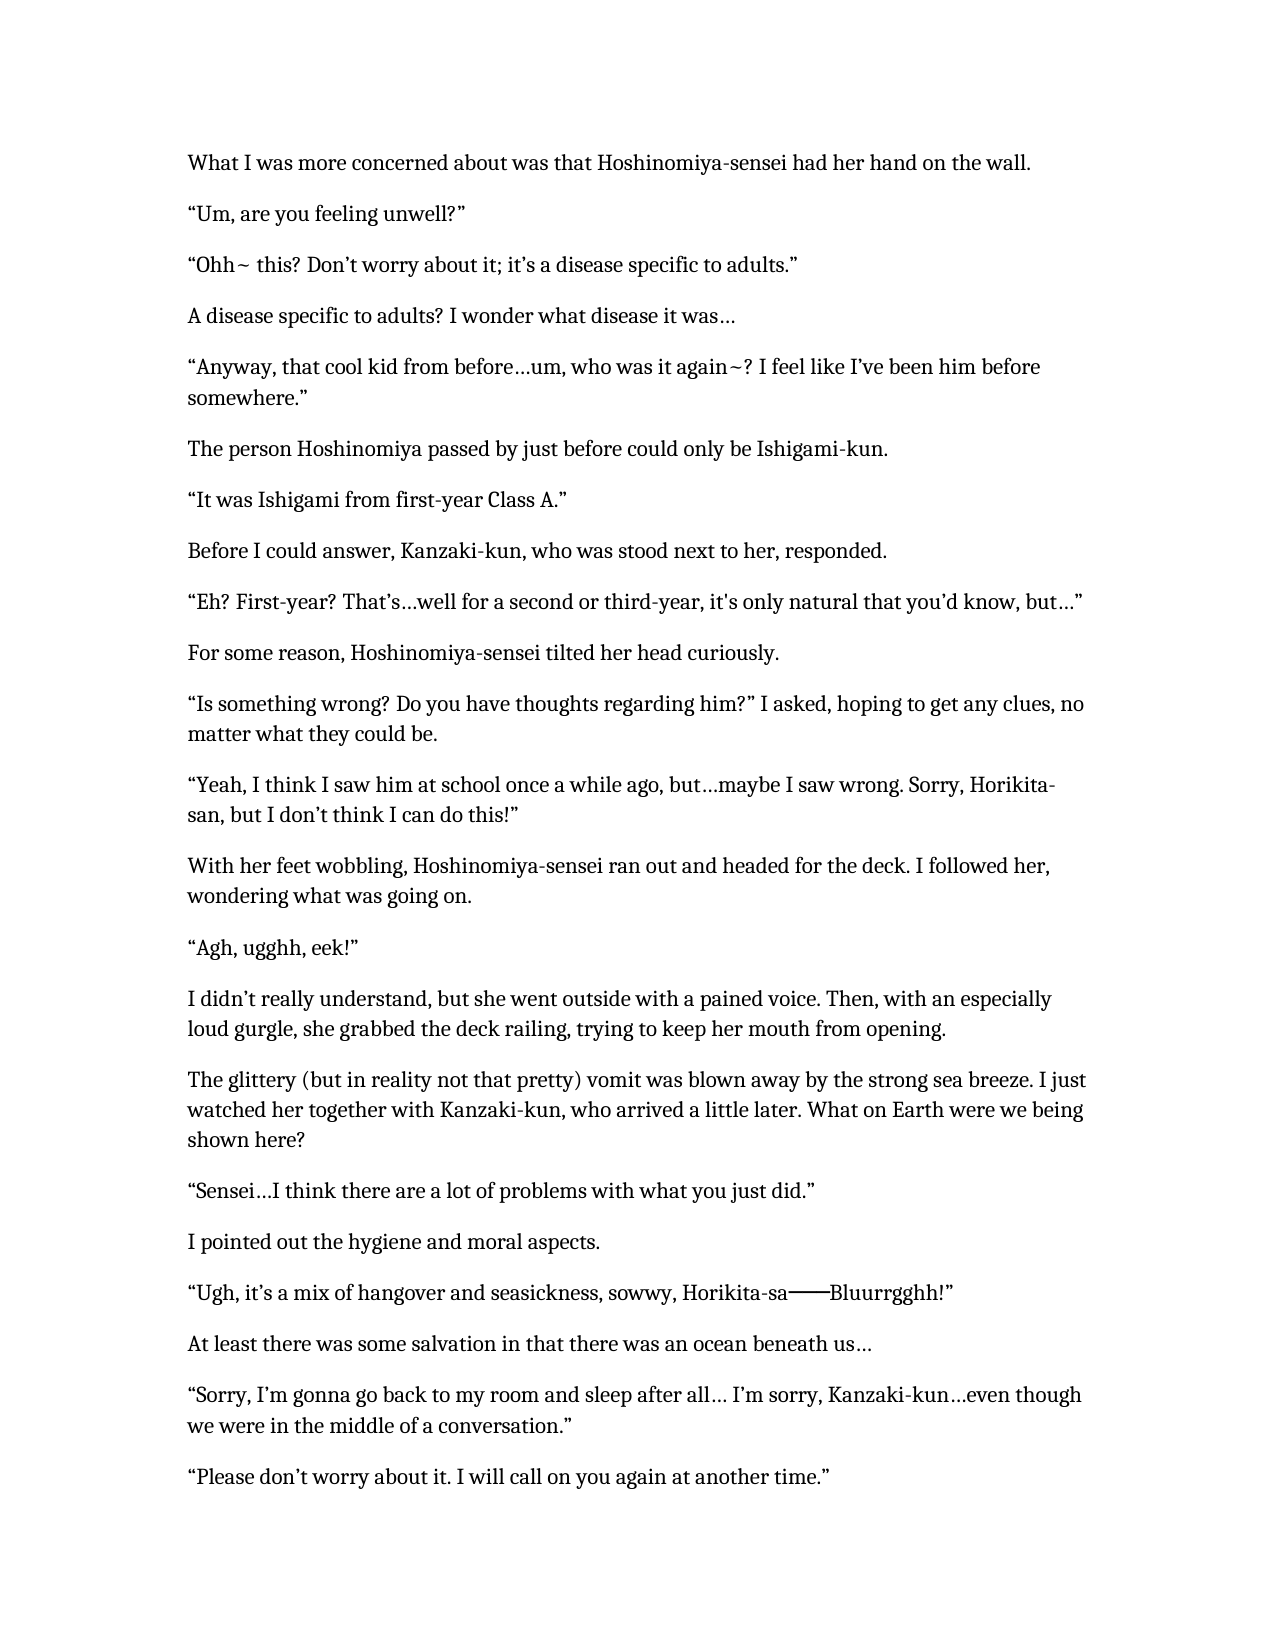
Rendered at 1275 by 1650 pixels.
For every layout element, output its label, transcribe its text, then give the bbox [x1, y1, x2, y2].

text “Please don’t worry about it. I will call on you again at another time.” [187, 1463, 1087, 1490]
text “Eh? First-year? That’s…well for a second or third-year, it's only natural that you’d know, but…” [187, 588, 1087, 615]
text At least there was some salvation in that there was an ocean beneath us… [187, 1331, 1087, 1358]
text “Ugh, it’s a mix of hangover and seasickness, sowwy, Horikita-sa───Bluurrgghh!” [187, 1280, 1087, 1307]
text “Um, are you feeling unwell?” [187, 201, 1087, 227]
text With her feet wobbling, Hoshinomiya-sensei ran out and headed for the deck. I followed her, wondering what was going on. [187, 853, 1087, 910]
text A disease specific to adults? I wonder what disease it was… [187, 303, 1087, 329]
text I pointed out the hygiene and moral aspects. [187, 1229, 1087, 1256]
text “Ohh~ this? Don’t worry about it; it’s a disease specific to adults.” [187, 252, 1087, 278]
text “Anyway, that cool kid from before…um, who was it again~? I feel like I’ve been him before somewhere.” [187, 354, 1087, 411]
text I didn’t really understand, but she went outside with a pained voice. Then, with an especially loud gurgle, she grabbed the deck railing, trying to keep her mouth from opening. [187, 985, 1087, 1042]
text “Agh, ugghh, eek!” [187, 934, 1087, 961]
text “Is something wrong? Do you have thoughts regarding him?” I asked, hoping to get any clues, no matter what they could be. [187, 691, 1087, 747]
text “It was Ishigami from first-year Class A.” [187, 486, 1087, 513]
text “Sensei…I think there are a lot of problems with what you just did.” [187, 1178, 1087, 1204]
text What I was more concerned about was that Hoshinomiya-sensei had her hand on the wall. [187, 150, 1087, 176]
text “Sorry, I’m gonna go back to my room and sleep after all… I’m sorry, Kanzaki-kun…even though we were in the middle of a conversation.” [187, 1382, 1087, 1439]
text “Yeah, I think I saw him at school once a while ago, but…maybe I saw wrong. Sorry, Horikita-san, but I don’t think I can do this!” [187, 772, 1087, 828]
text The glittery (but in reality not that pretty) vomit was blown away by the strong sea breeze. I just watched her together with Kanzaki-kun, who arrived a little later. What on Earth were we being shown here? [187, 1067, 1087, 1153]
text The person Hoshinomiya passed by just before could only be Ishigami-kun. [187, 435, 1087, 462]
text For some reason, Hoshinomiya-sensei tilted her head curiously. [187, 639, 1087, 666]
text Before I could answer, Kanzaki-kun, who was stood next to her, responded. [187, 537, 1087, 564]
